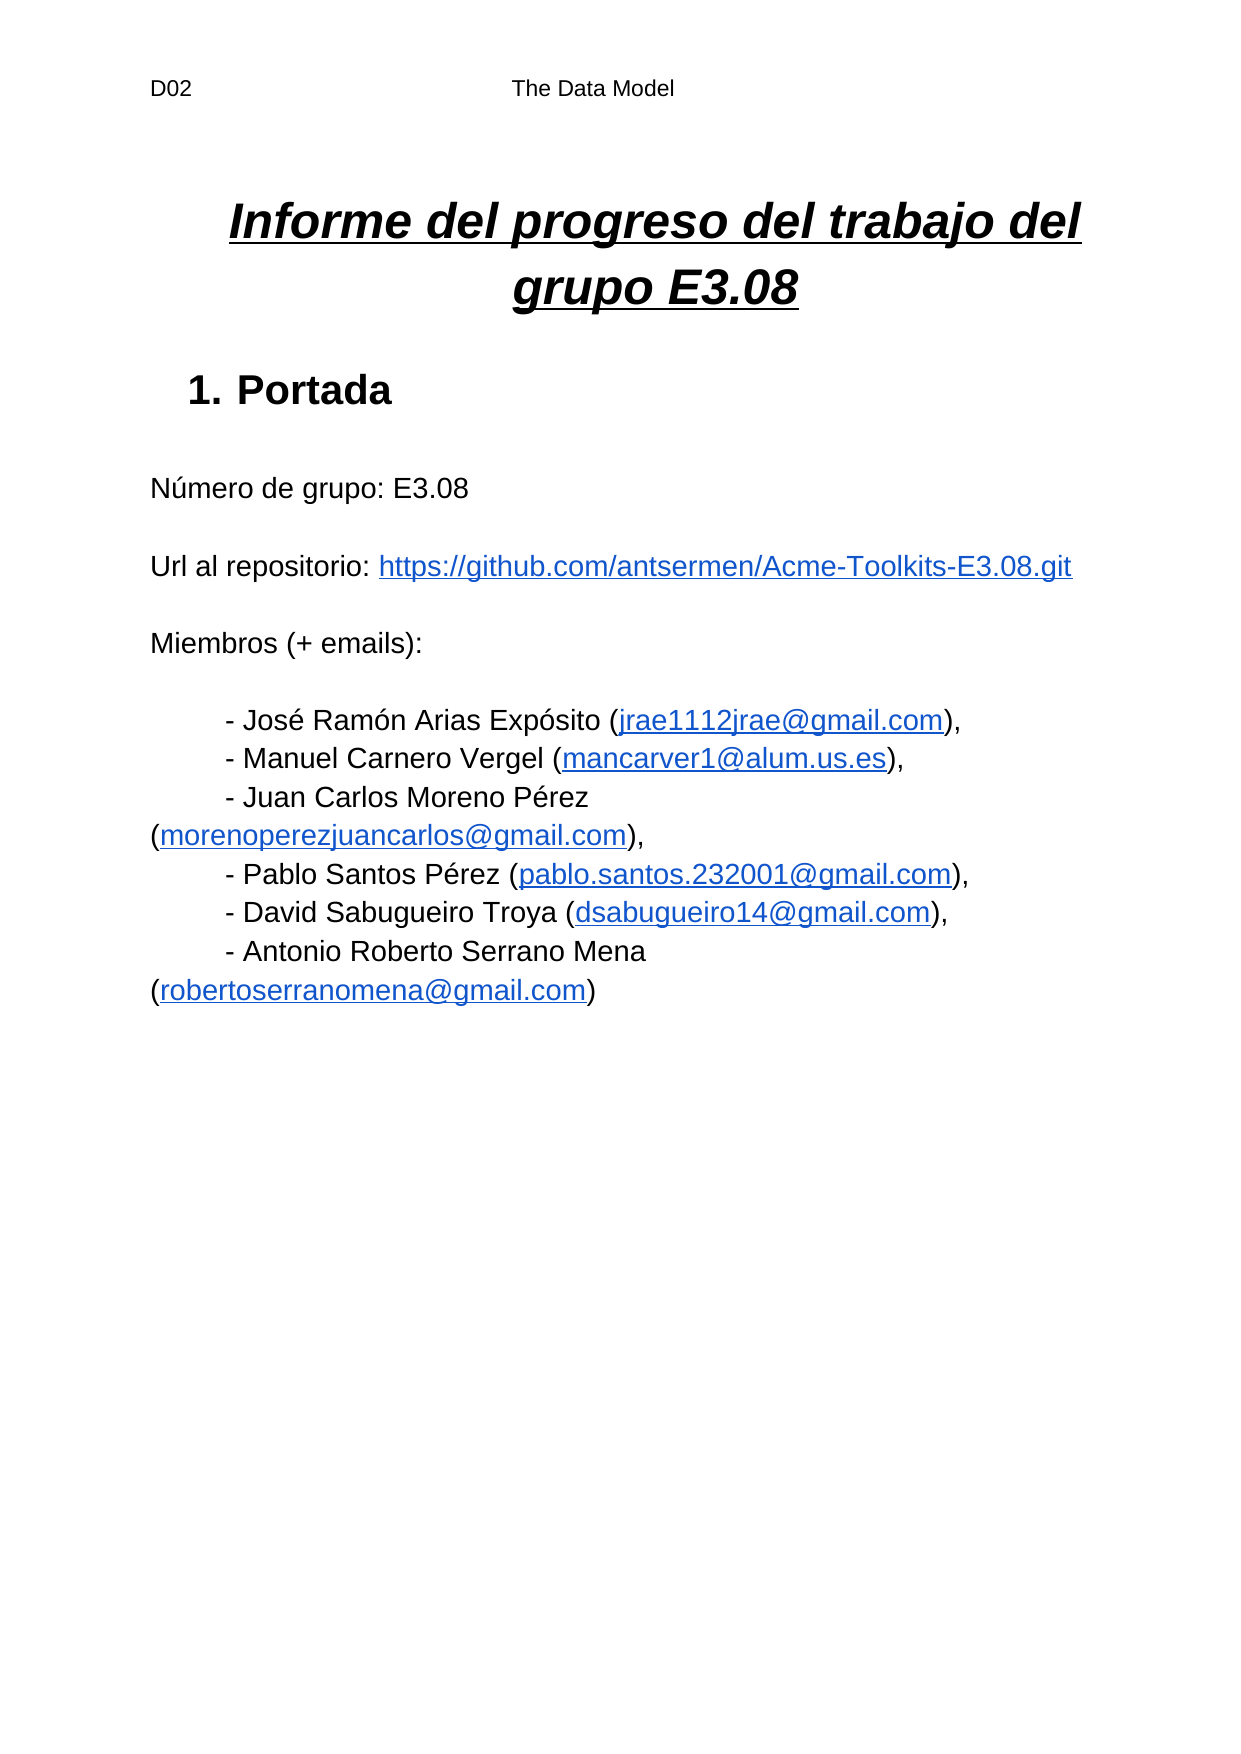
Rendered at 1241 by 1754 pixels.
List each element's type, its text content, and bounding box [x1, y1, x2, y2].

text Número de grupo: E3.08 [150, 472, 1090, 505]
text - Antonio Roberto Serrano Mena (robertoserranomena@gmail.com) [150, 934, 1090, 1006]
text - José Ramón Arias Expósito (jrae1112jrae@gmail.com), [150, 703, 1090, 736]
text Miembros (+ emails): [150, 626, 1090, 659]
text - Pablo Santos Pérez (pablo.santos.232001@gmail.com), [150, 857, 1090, 891]
subtitle Portada [187, 365, 1090, 413]
text - Juan Carlos Moreno Pérez (morenoperezjuancarlos@gmail.com), [150, 780, 1090, 852]
subtitle Informe del progreso del trabajo del grupo E3.08 [225, 192, 1090, 315]
text - David Sabugueiro Troya (dsabugueiro14@gmail.com), [150, 896, 1090, 929]
text Url al repositorio: https://github.com/antsermen/Acme-Toolkits-E3.08.git [150, 549, 1090, 582]
text - Manuel Carnero Vergel (mancarver1@alum.us.es), [150, 741, 1090, 775]
